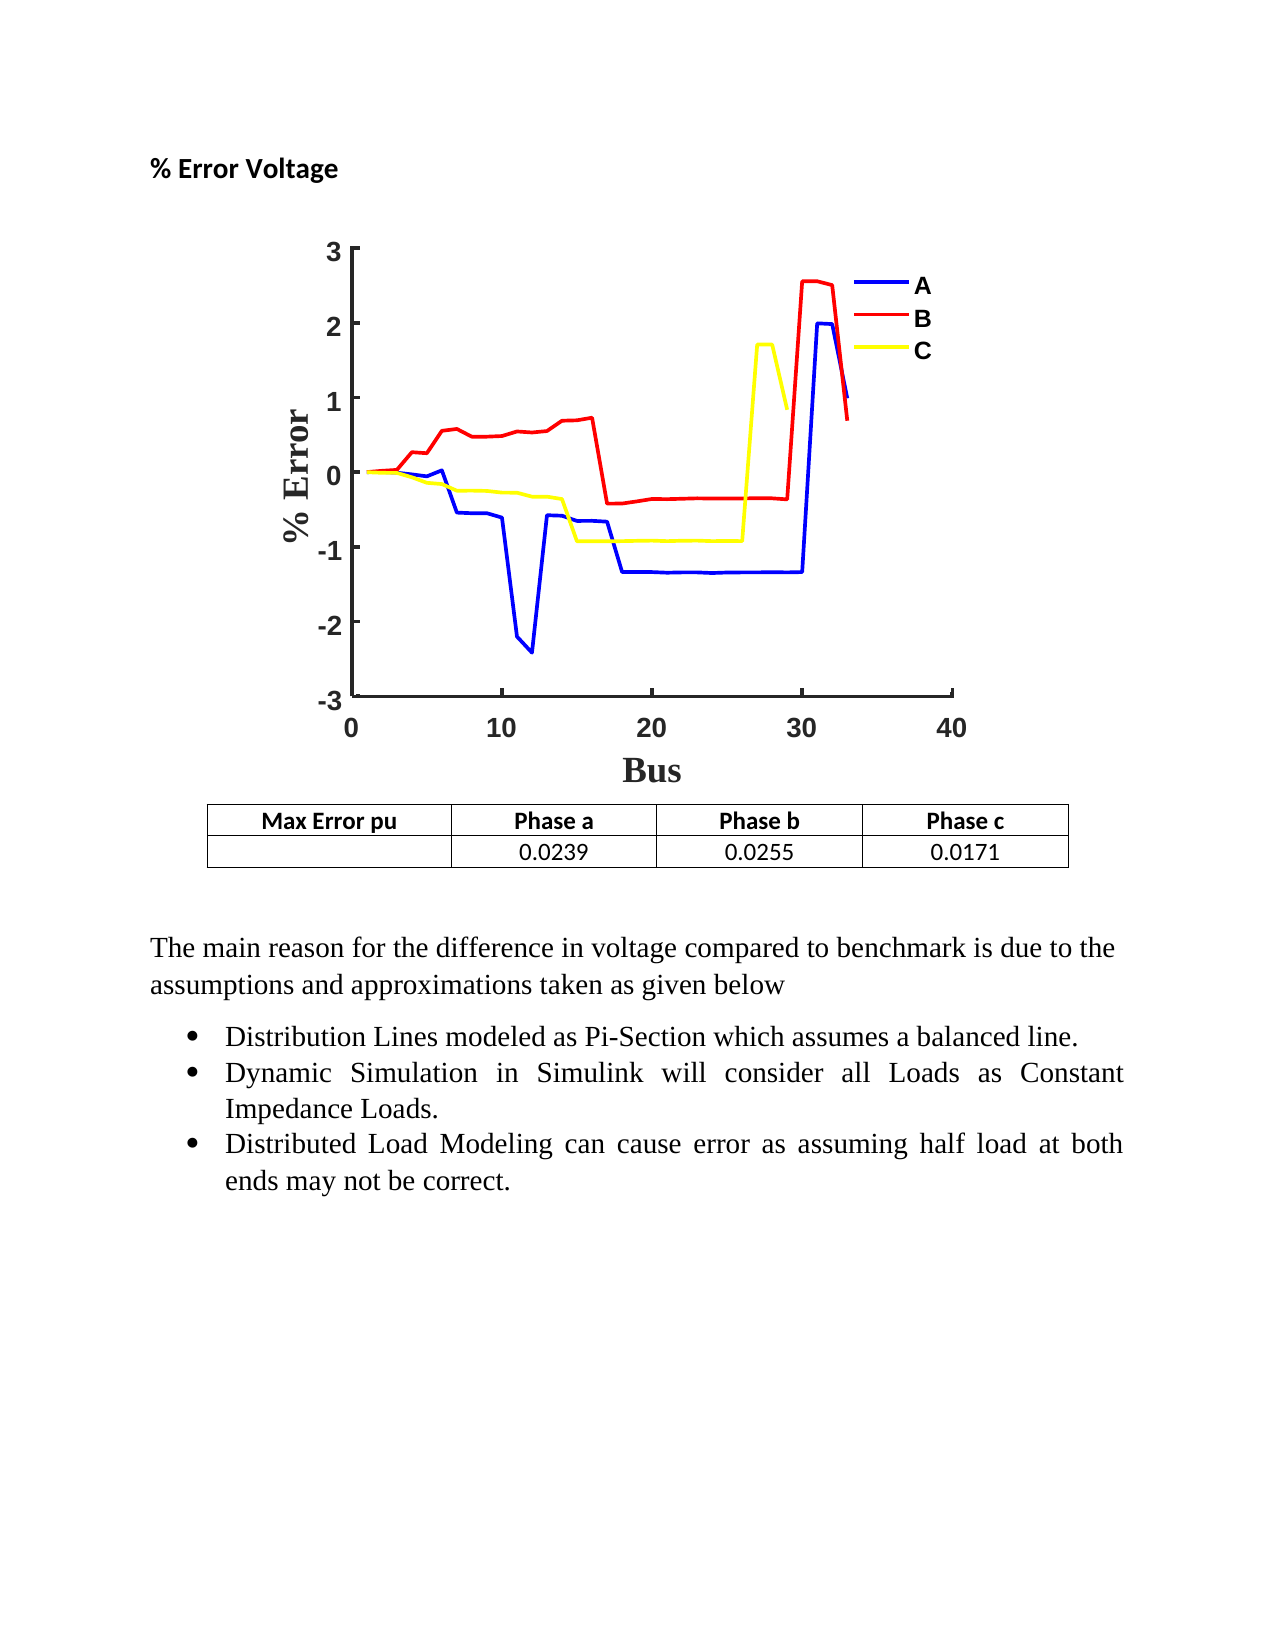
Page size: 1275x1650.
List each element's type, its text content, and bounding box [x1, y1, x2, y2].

table_cell [208, 836, 451, 867]
table_cell 0.0239 [452, 836, 656, 867]
list Distribution Lines modeled as Pi-Section which assumes a balanced line. [187, 1019, 1125, 1053]
table_cell 0.0255 [657, 836, 862, 867]
table_cell 0.0171 [863, 836, 1068, 867]
text % Error Voltage [150, 150, 1125, 186]
list Distributed Load Modeling can cause error as assuming half load at both ends may not be correct. [187, 1126, 1125, 1196]
table_header Phase c [863, 805, 1068, 835]
table_header Phase a [452, 805, 656, 835]
table_header Max Error pu [208, 805, 451, 835]
table_header Phase b [657, 805, 862, 835]
list Dynamic Simulation in Simulink will consider all Loads as Constant Impedance Loads. [187, 1055, 1125, 1124]
text The main reason for the difference in voltage compared to benchmark is due to the assumptions and approximations taken as given below [150, 931, 1125, 1000]
